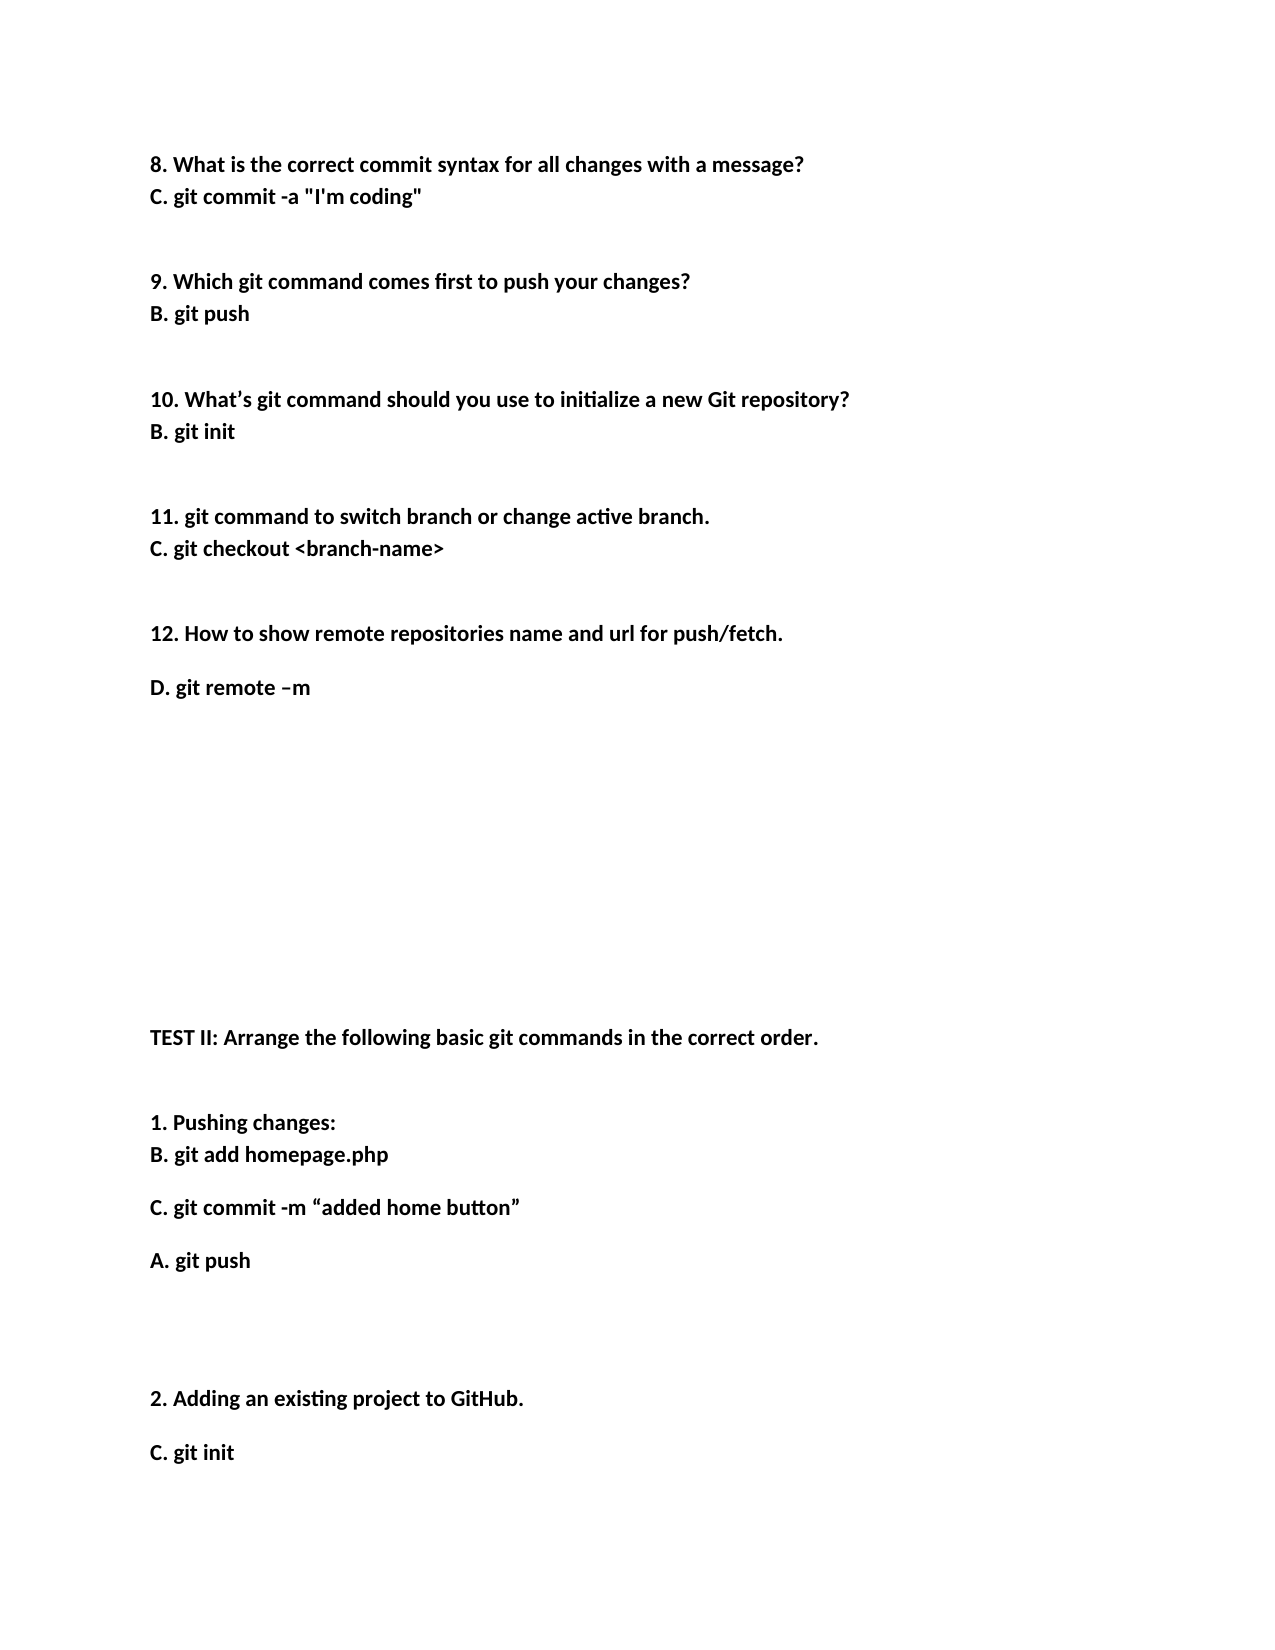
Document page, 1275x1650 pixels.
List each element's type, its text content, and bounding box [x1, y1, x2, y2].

text 8. What is the correct commit syntax for all changes with a message? C. git commit -a "I'm coding" [150, 150, 1125, 242]
text TEST II: Arrange the following basic git commands in the correct order. [150, 1023, 1125, 1083]
text 12. How to show remote repositories name and url for push/fetch. [150, 619, 1125, 648]
text C. git commit -m “added home button” [150, 1193, 1125, 1221]
text 2. Adding an existing project to GitHub. [150, 1384, 1125, 1413]
text 9. Which git command comes first to push your changes? B. git push [150, 267, 1125, 360]
text 10. What’s git command should you use to initialize a new Git repository? B. git init [150, 385, 1125, 477]
text A. git push [150, 1246, 1125, 1307]
text 1. Pushing changes: B. git add homepage.php [150, 1108, 1125, 1168]
text C. git init [150, 1438, 1125, 1466]
text D. git remote –m [150, 673, 1125, 733]
text 11. git command to switch branch or change active branch. C. git checkout <branch-name> [150, 502, 1125, 594]
